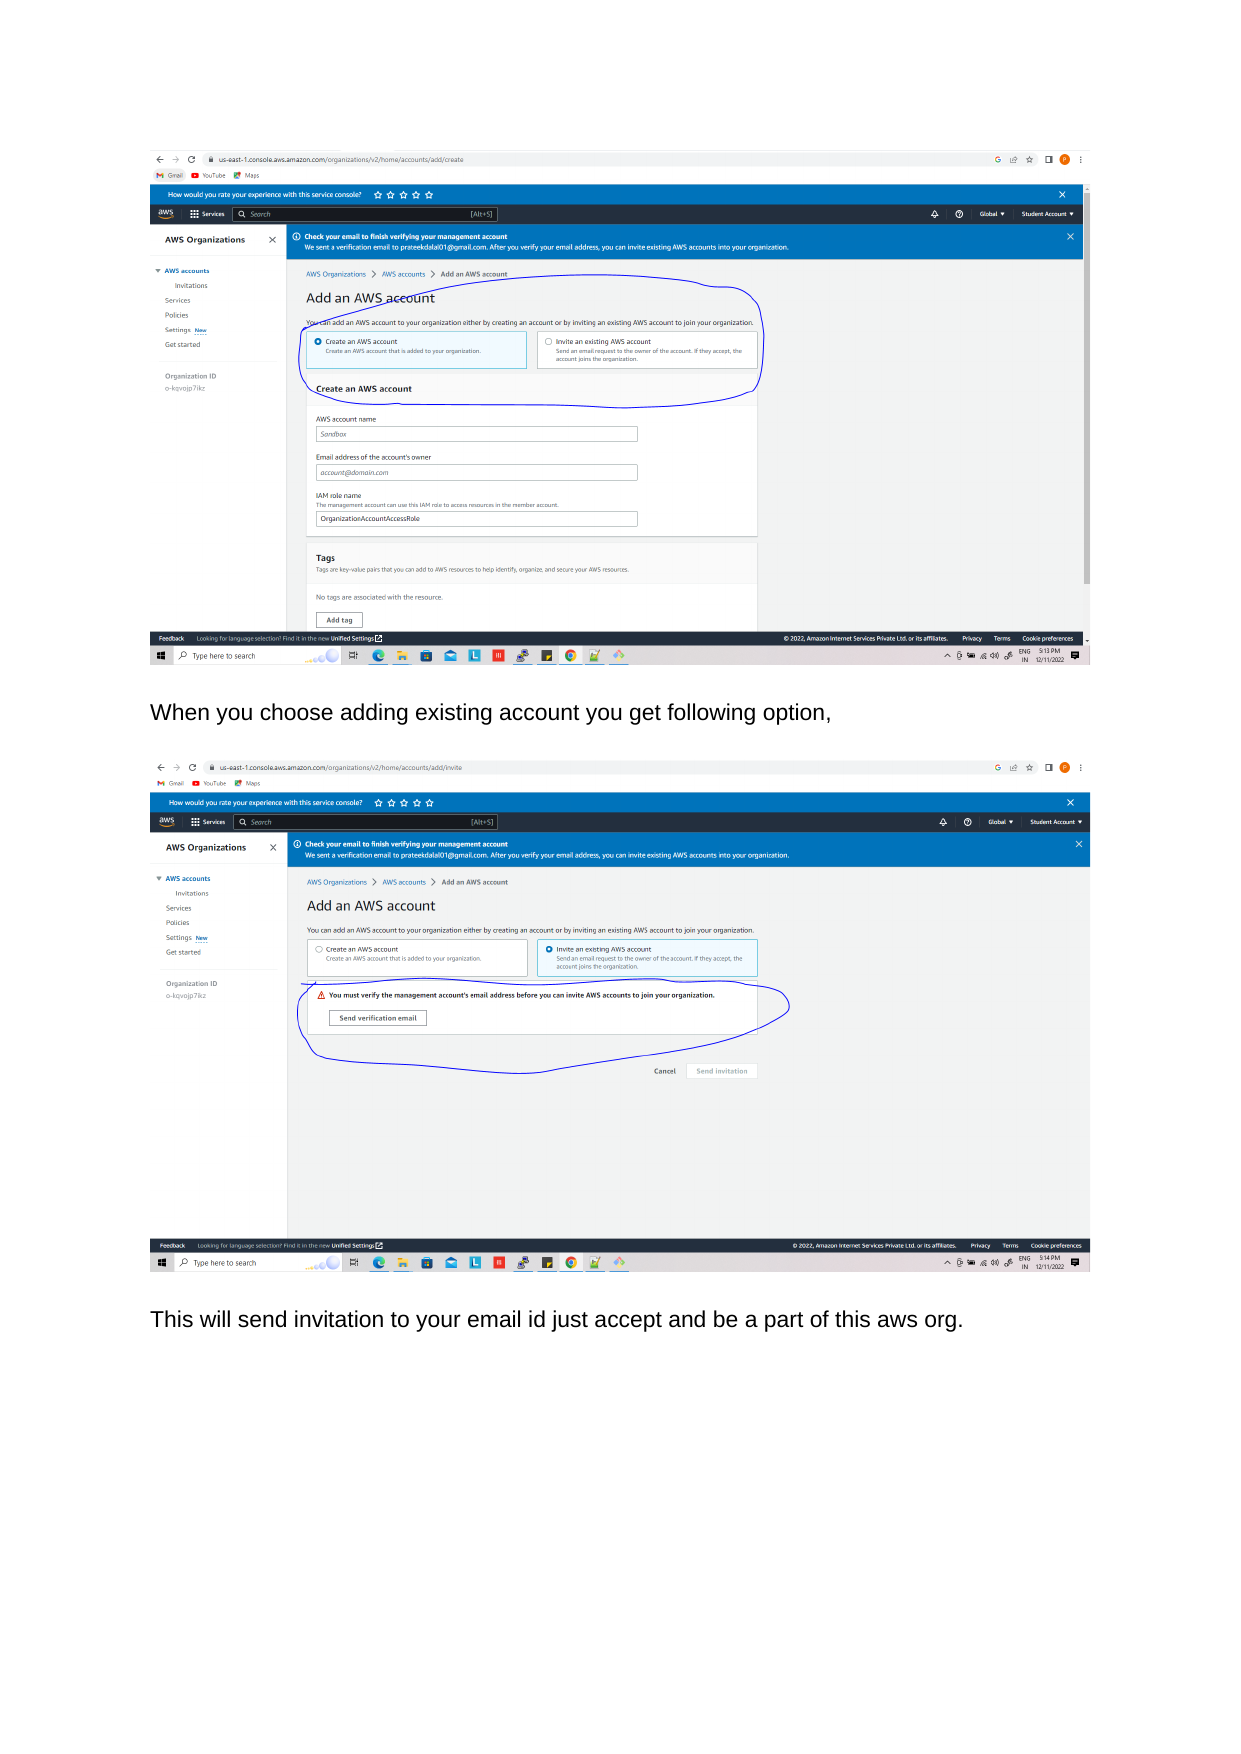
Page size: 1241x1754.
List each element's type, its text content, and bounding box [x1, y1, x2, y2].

picture [150, 759, 1091, 1272]
picture [150, 150, 1091, 665]
text When you choose adding existing account you get following option, [150, 699, 1090, 725]
text This will send invitation to your email id just accept and be a part of this aws org. [150, 1306, 1090, 1332]
